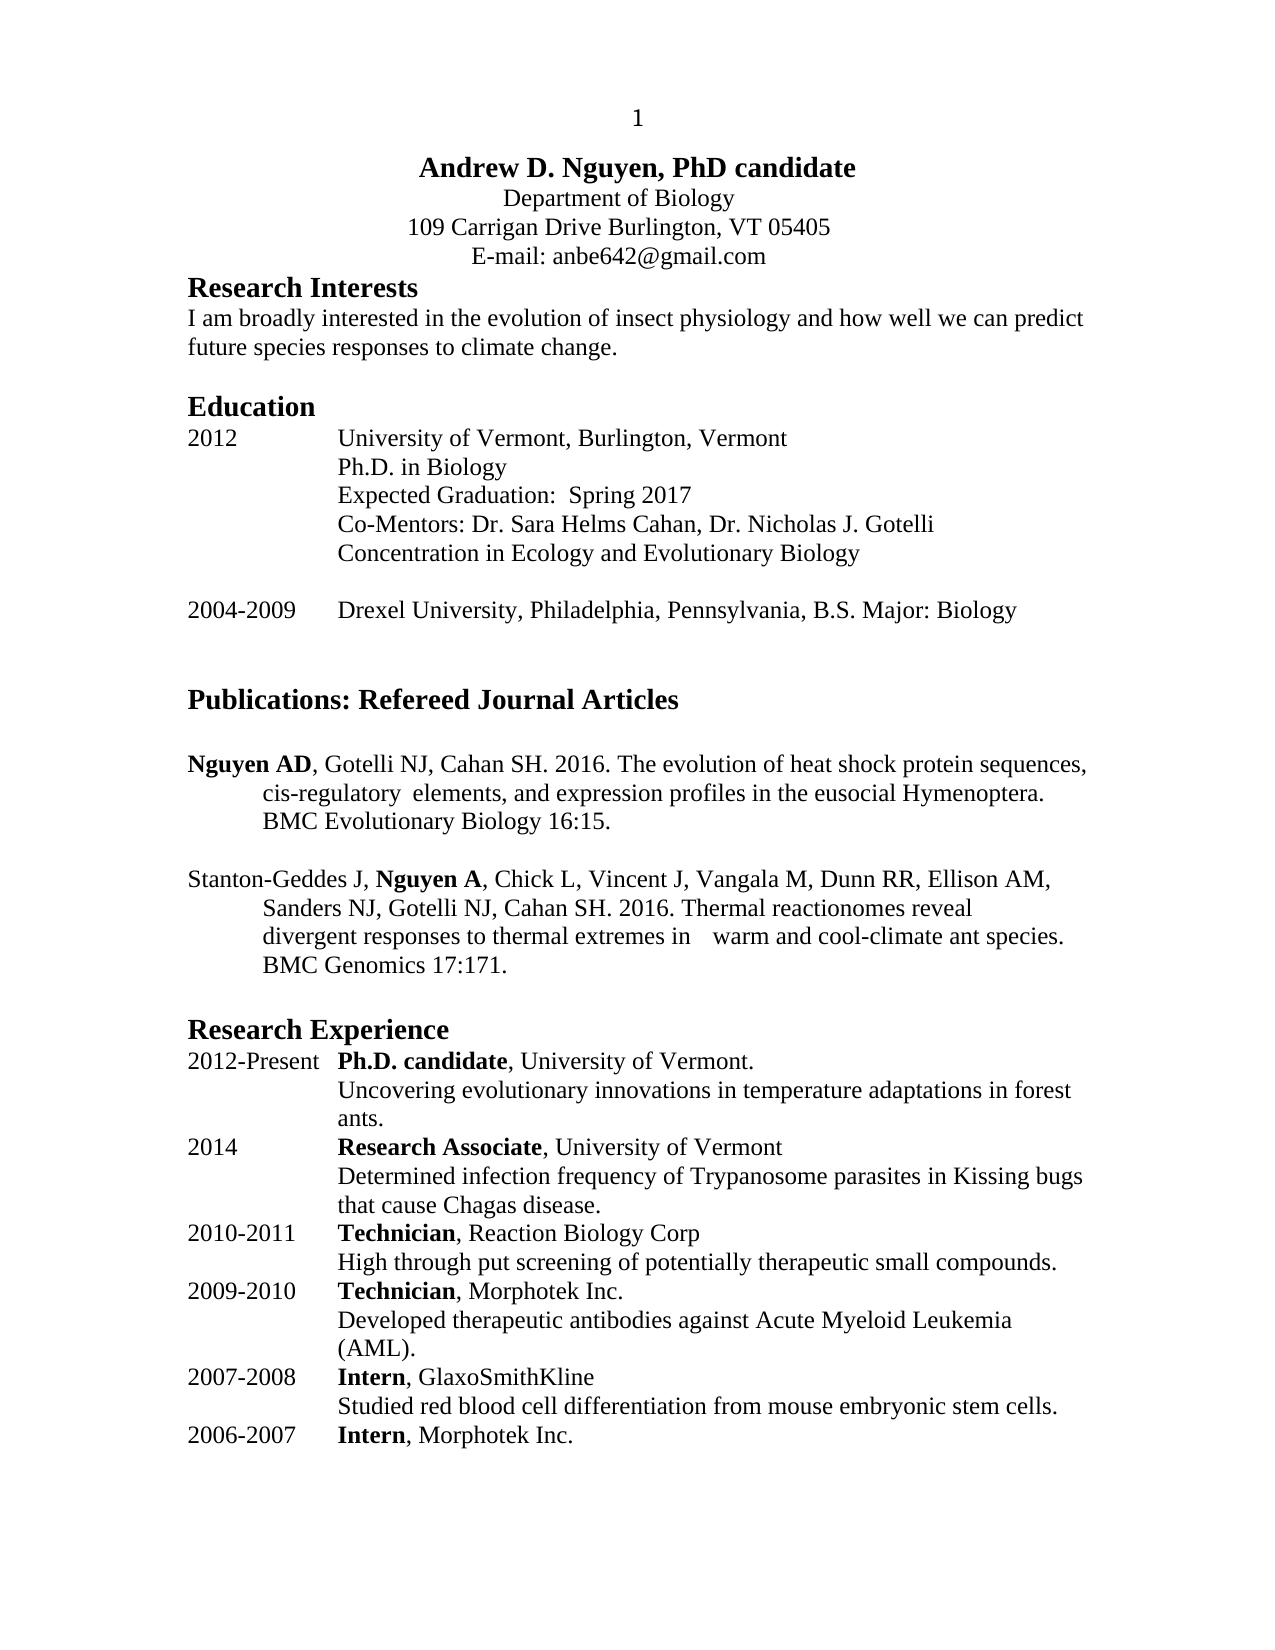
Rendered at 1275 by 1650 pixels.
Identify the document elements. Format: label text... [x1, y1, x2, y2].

text Publications: Refereed Journal Articles [187, 682, 1087, 715]
text 2007-2008 Intern, GlaxoSmithKline [187, 1362, 1087, 1391]
text Stanton-Geddes J, Nguyen A, Chick L, Vincent J, Vangala M, Dunn RR, Ellison AM, Sanders NJ, Gotelli NJ, Cahan SH. 2016. Thermal reactionomes reveal divergent responses to thermal extremes in warm and cool-climate ant species. BMC Genomics 17:171. [137, 864, 1087, 979]
text Uncovering evolutionary innovations in temperature adaptations in forest ants. [262, 1075, 1087, 1132]
text Andrew D. Nguyen, PhD candidate [187, 150, 1087, 183]
text 109 Carrigan Drive Burlington, VT 05405 [150, 212, 1087, 241]
text Co-Mentors: Dr. Sara Helms Cahan, Dr. Nicholas J. Gotelli [300, 509, 1087, 538]
text Expected Graduation: Spring 2017 [300, 481, 1087, 509]
text I am broadly interested in the evolution of insect physiology and how well we can predict future species responses to climate change. [187, 303, 1087, 361]
text 2014 Research Associate, University of Vermont [187, 1132, 1087, 1161]
text 2012 University of Vermont, Burlington, Vermont [187, 423, 1087, 452]
text Studied red blood cell differentiation from mouse embryonic stem cells. [187, 1391, 1087, 1420]
text Ph.D. in Biology [300, 452, 1087, 481]
text Research Interests [187, 270, 1087, 303]
text 2004-2009 Drexel University, Philadelphia, Pennsylvania, B.S. Major: Biology [187, 596, 1087, 624]
text Determined infection frequency of Trypanosome parasites in Kissing bugs that cause Chagas disease. [187, 1161, 1087, 1218]
text 2012-Present Ph.D. candidate, University of Vermont. [187, 1046, 1087, 1075]
text Research Experience [187, 1012, 1087, 1046]
text E-mail: anbe642@gmail.com [150, 241, 1087, 270]
text Department of Biology [150, 183, 1087, 212]
text Education [187, 389, 1087, 423]
text Concentration in Ecology and Evolutionary Biology [300, 538, 1087, 567]
text 2010-2011 Technician, Reaction Biology Corp [187, 1218, 1087, 1247]
text High through put screening of potentially therapeutic small compounds. [337, 1247, 1087, 1276]
text Developed therapeutic antibodies against Acute Myeloid Leukemia (AML). [337, 1305, 1087, 1362]
text 2009-2010 Technician, Morphotek Inc. [187, 1276, 1087, 1305]
text 2006-2007 Intern, Morphotek Inc. [187, 1420, 1087, 1448]
text Nguyen AD, Gotelli NJ, Cahan SH. 2016. The evolution of heat shock protein sequences, cis-regulatory elements, and expression profiles in the eusocial Hymenoptera. BMC Evolutionary Biology 16:15. [137, 749, 1087, 835]
